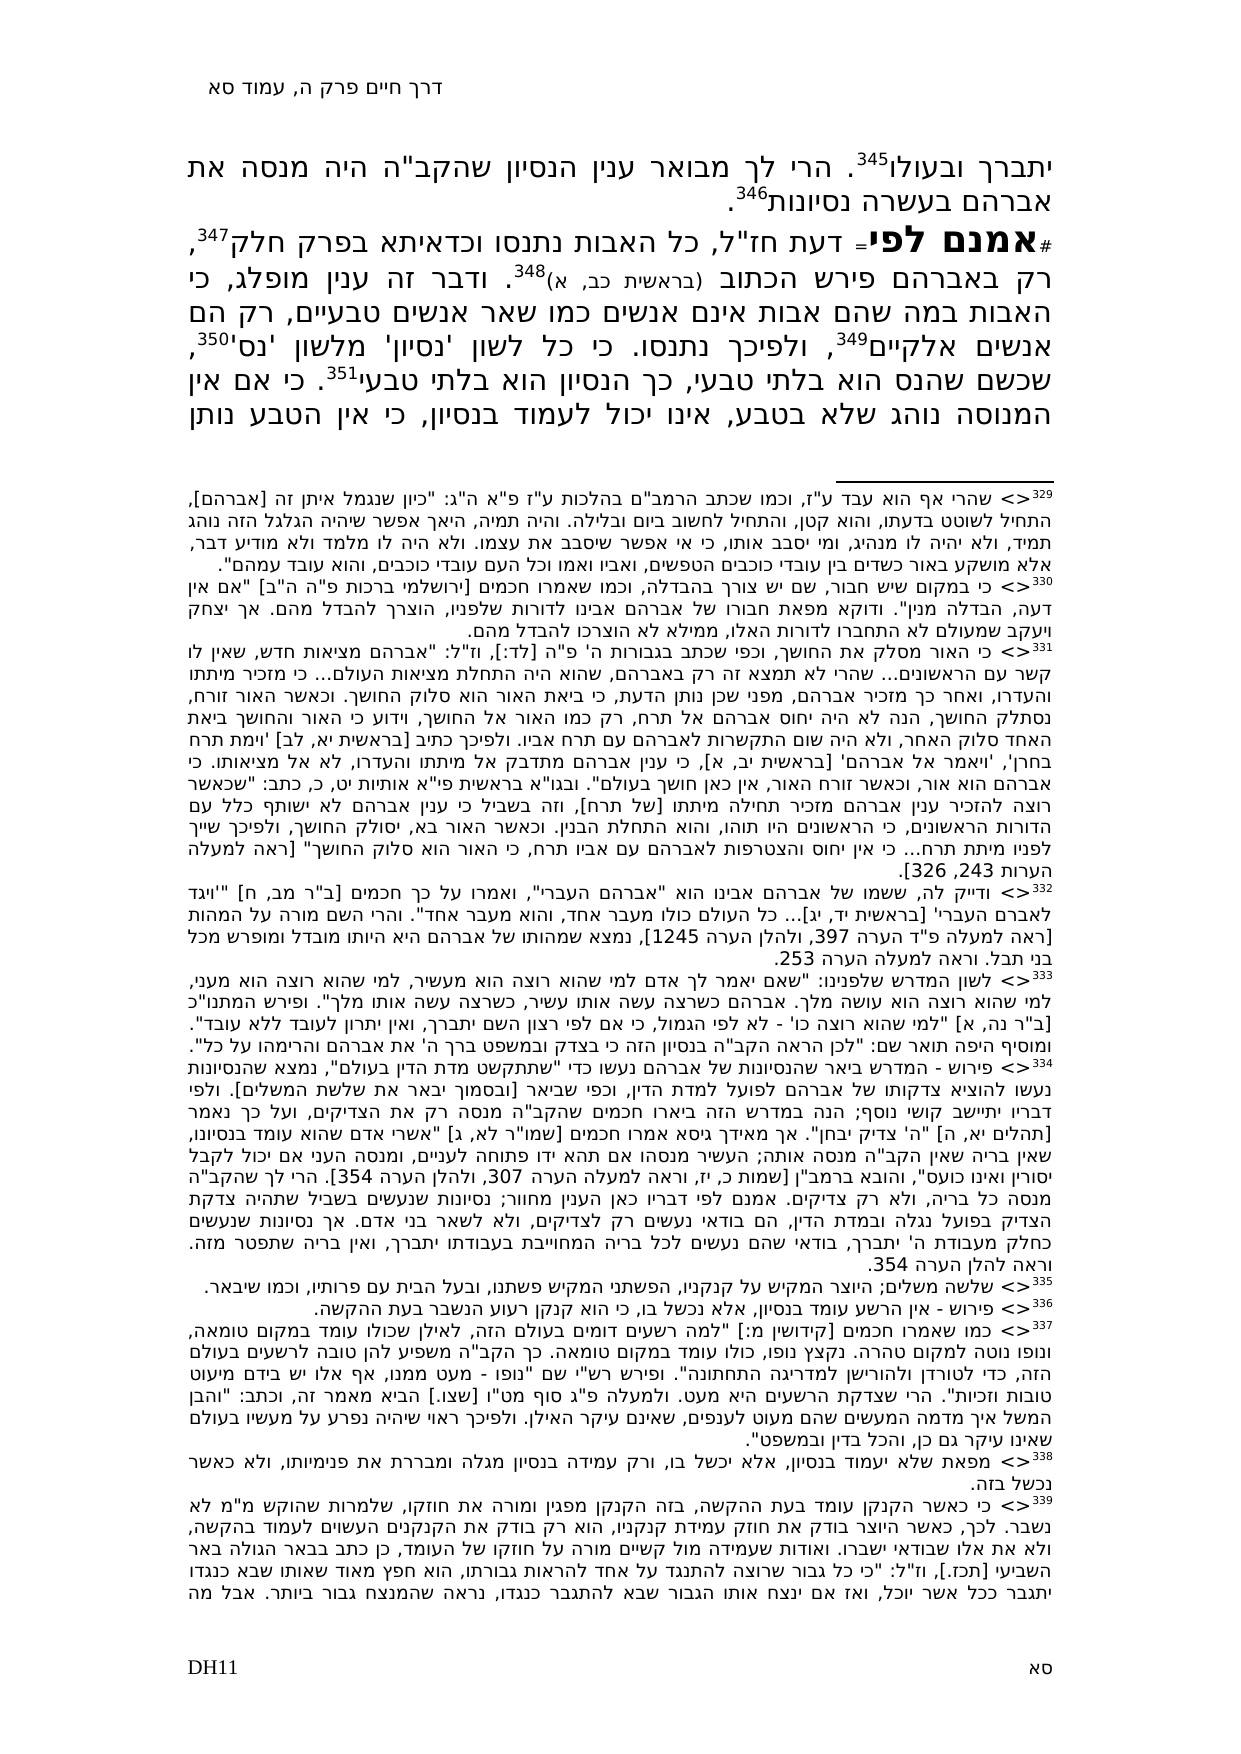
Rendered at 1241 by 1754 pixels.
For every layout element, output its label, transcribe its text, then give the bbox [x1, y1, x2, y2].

text #ומביא עוד= משל למי שיש לו שתי פרות. כי לפעמים באין יסורין ונסיון על הצדיק כאשר השם יתברך רוצה להביא גזירות רעות על העולם, הוא מביא על הצדיק, שהוא סובל הגזירה בשביל כל העולם. כמו שמצאנו אצל יחזקאל (ר' יחזקאל ד, ד) "שכב על צדך הימנית ונשאת עון ישראל וגו'". וזה שמדמה לשתי פרות, שנותן העול על הפרה שכוחה יפה. וכך כאשר הקב"ה רוצה להביא עול גזירתו בשביל חטא שהוא בעולם, מביא הקב"ה על הטובים, שהם יכולין לעמוד בגזירתו יתברך ובעולו. הרי לך מבואר ענין הנסיון שהקב"ה היה מנסה את אברהם בעשרה נסיונות. [187, 150, 1053, 218]
text #אמנם לפי= דעת חז"ל, כל האבות נתנסו וכדאיתא בפרק חלק, רק באברהם פירש הכתוב (בראשית כב, א). ודבר זה ענין מופלג, כי האבות במה שהם אבות אינם אנשים כמו שאר אנשים טבעיים, רק הם אנשים אלקיים, ולפיכך נתנסו. כי כל לשון 'נסיון' מלשון 'נס', שכשם שהנס הוא בלתי טבעי, כך הנסיון הוא בלתי טבעי. כי אם אין המנוסה נוהג שלא בטבע, אינו יכול לעמוד בנסיון, כי אין הטבע נותן שישחוט האדם בנו, וכן כל שאר נסיונות. ולפיכך אי אפשר שלא יהיו האבות מנוסים, לפי* שאינם אנשים טבעיים כמו שאר אנשים, ואם היו נוהגים בדרך הטבע לא היו ראוים לאותה מדריגה עליונה. [187, 218, 1053, 431]
